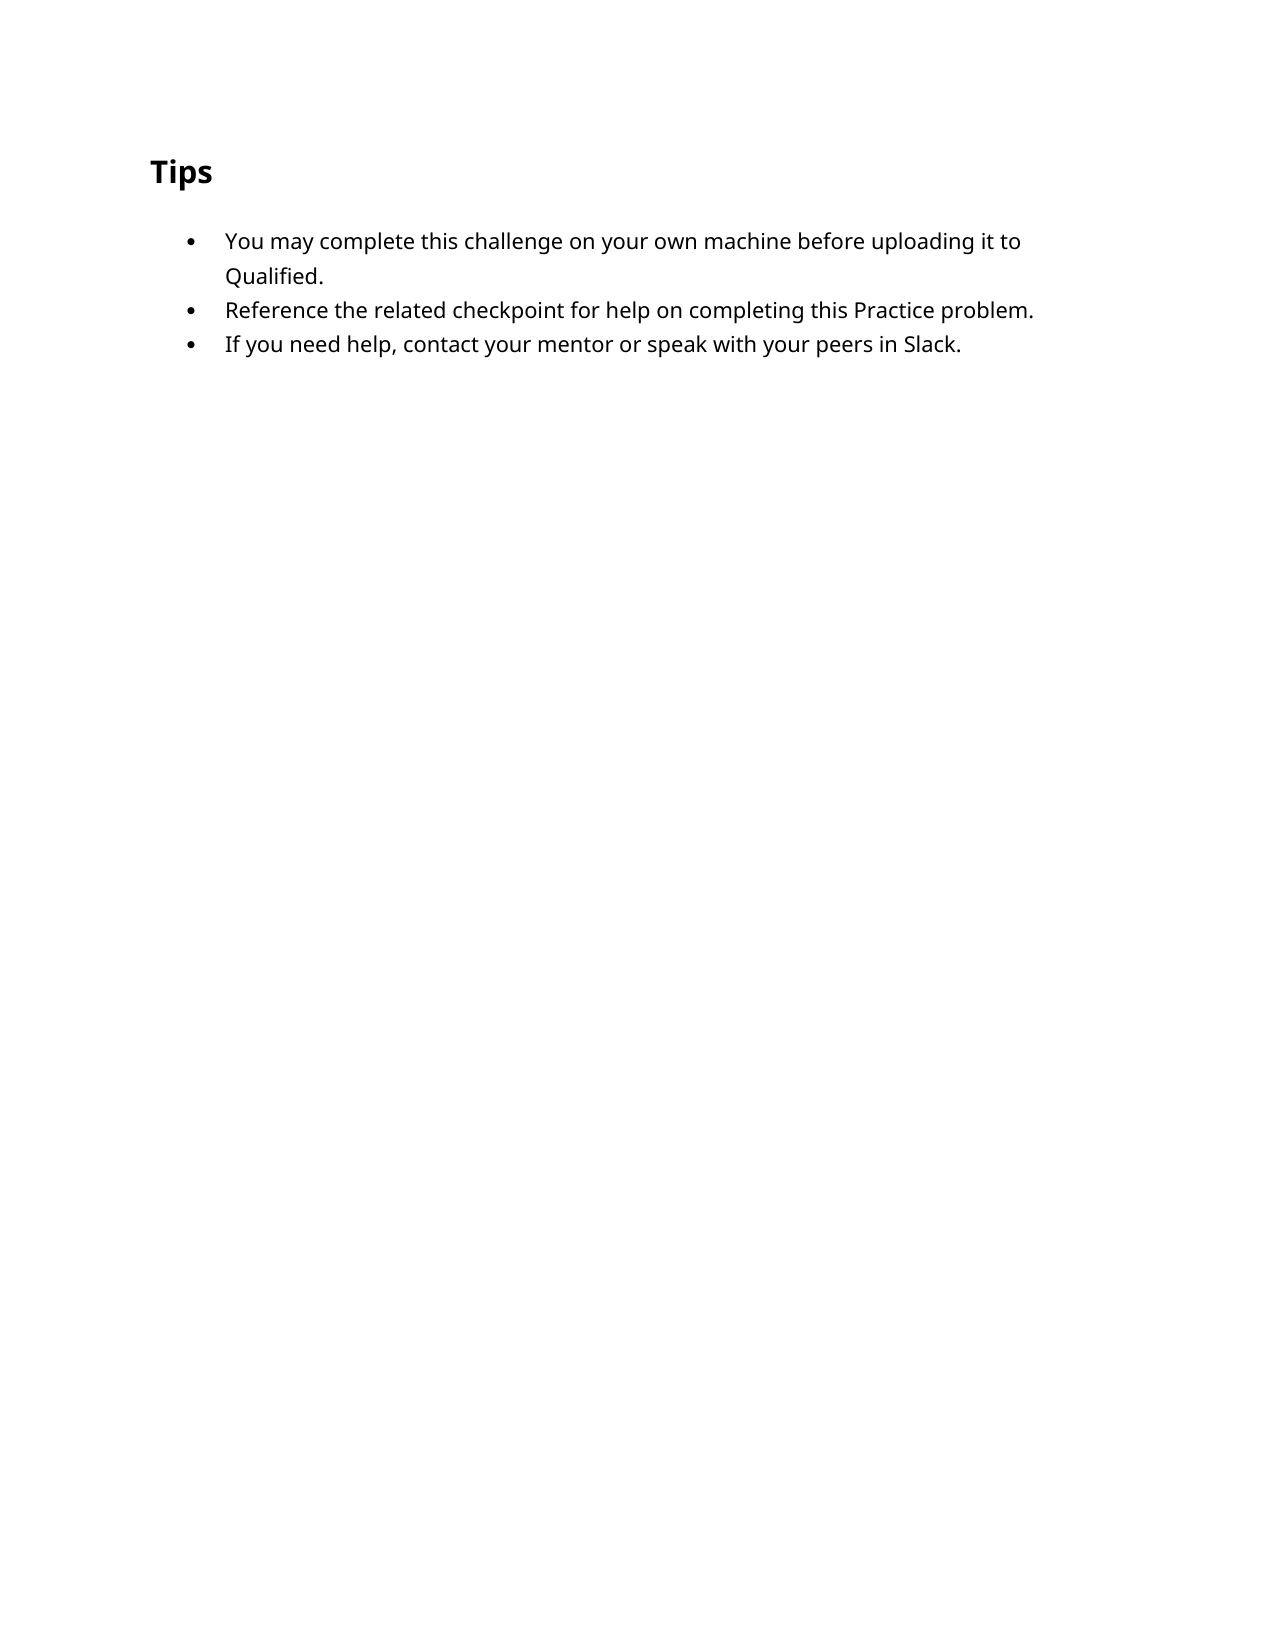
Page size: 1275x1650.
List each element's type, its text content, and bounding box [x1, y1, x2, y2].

list Reference the related checkpoint for help on completing this Practice problem. [187, 291, 1125, 325]
text Tips [150, 150, 1125, 193]
list You may complete this challenge on your own machine before uploading it to Qualified. [187, 222, 1125, 291]
list If you need help, contact your mentor or speak with your peers in Slack. [187, 325, 1125, 359]
